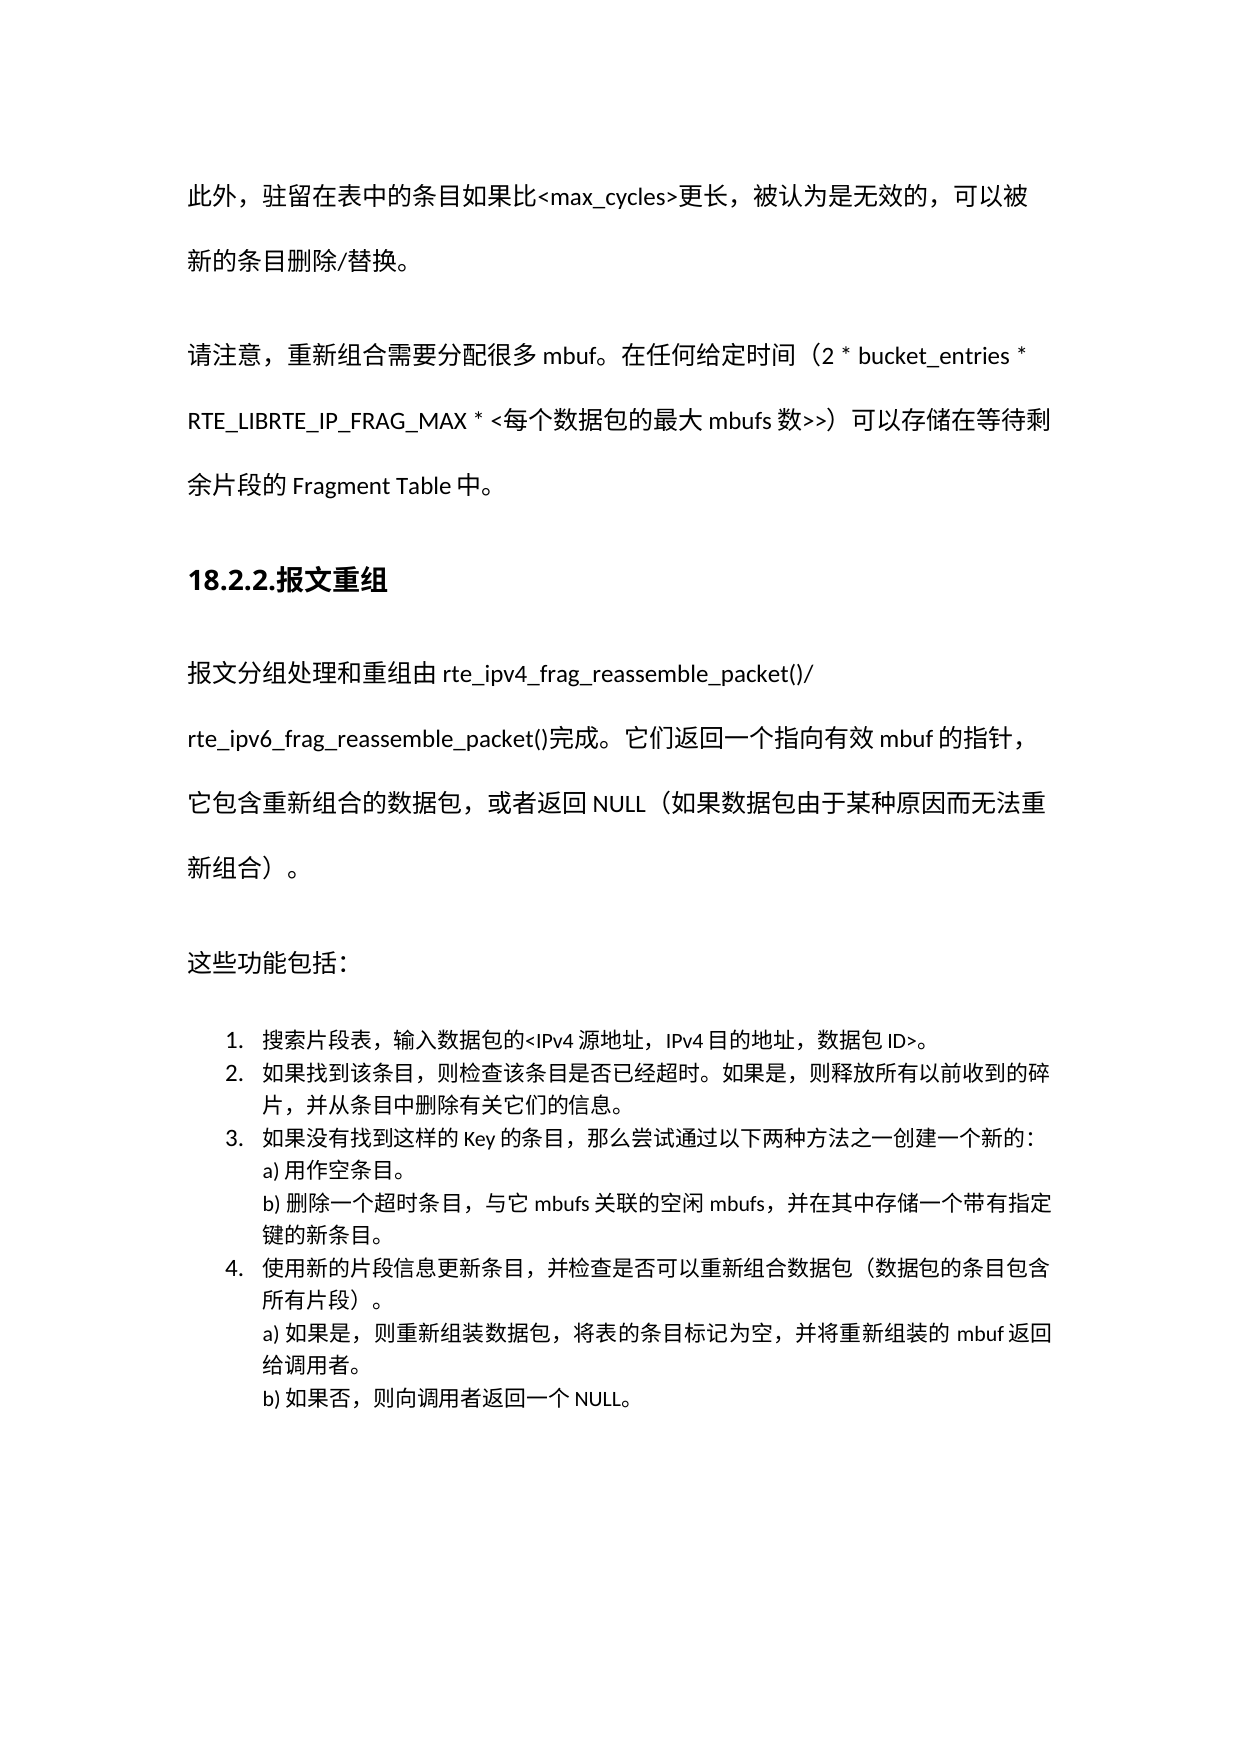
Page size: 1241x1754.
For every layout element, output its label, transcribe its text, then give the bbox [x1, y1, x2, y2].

text 报文分组处理和重组由rte_ipv4_frag_reassemble_packet()/rte_ipv6_frag_reassemble_packet()完成。它们返回一个指向有效mbuf的指针，它包含重新组合的数据包，或者返回NULL（如果数据包由于某种原因而无法重新组合）。 [187, 639, 1053, 899]
list 如果没有找到这样的Key的条目，那么尝试通过以下两种方法之一创建一个新的： a) 用作空条目。 b) 删除一个超时条目，与它mbufs关联的空闲mbufs，并在其中存储一个带有指定键的新条目。 [225, 1120, 1053, 1250]
subtitle 18.2.2.报文重组 [187, 545, 1053, 610]
list 使用新的片段信息更新条目，并检查是否可以重新组合数据包（数据包的条目包含所有片段）。 a) 如果是，则重新组装数据包，将表的条目标记为空，并将重新组装的mbuf返回给调用者。 b) 如果否，则向调用者返回一个NULL。 [225, 1250, 1053, 1413]
list 如果找到该条目，则检查该条目是否已经超时。如果是，则释放所有以前收到的碎片，并从条目中删除有关它们的信息。 [225, 1055, 1053, 1120]
list 搜索片段表，输入数据包的<IPv4源地址，IPv4目的地址，数据包ID>。 [225, 1023, 1053, 1055]
text 请注意，重新组合需要分配很多mbuf。在任何给定时间（2 * bucket_entries * RTE_LIBRTE_IP_FRAG_MAX * <每个数据包的最大mbufs数>>）可以存储在等待剩余片段的Fragment Table中。 [187, 321, 1053, 516]
text 此外，驻留在表中的条目如果比<max_cycles>更长，被认为是无效的，可以被新的条目删除/替换。 [187, 162, 1053, 292]
text 这些功能包括： [187, 929, 1053, 994]
